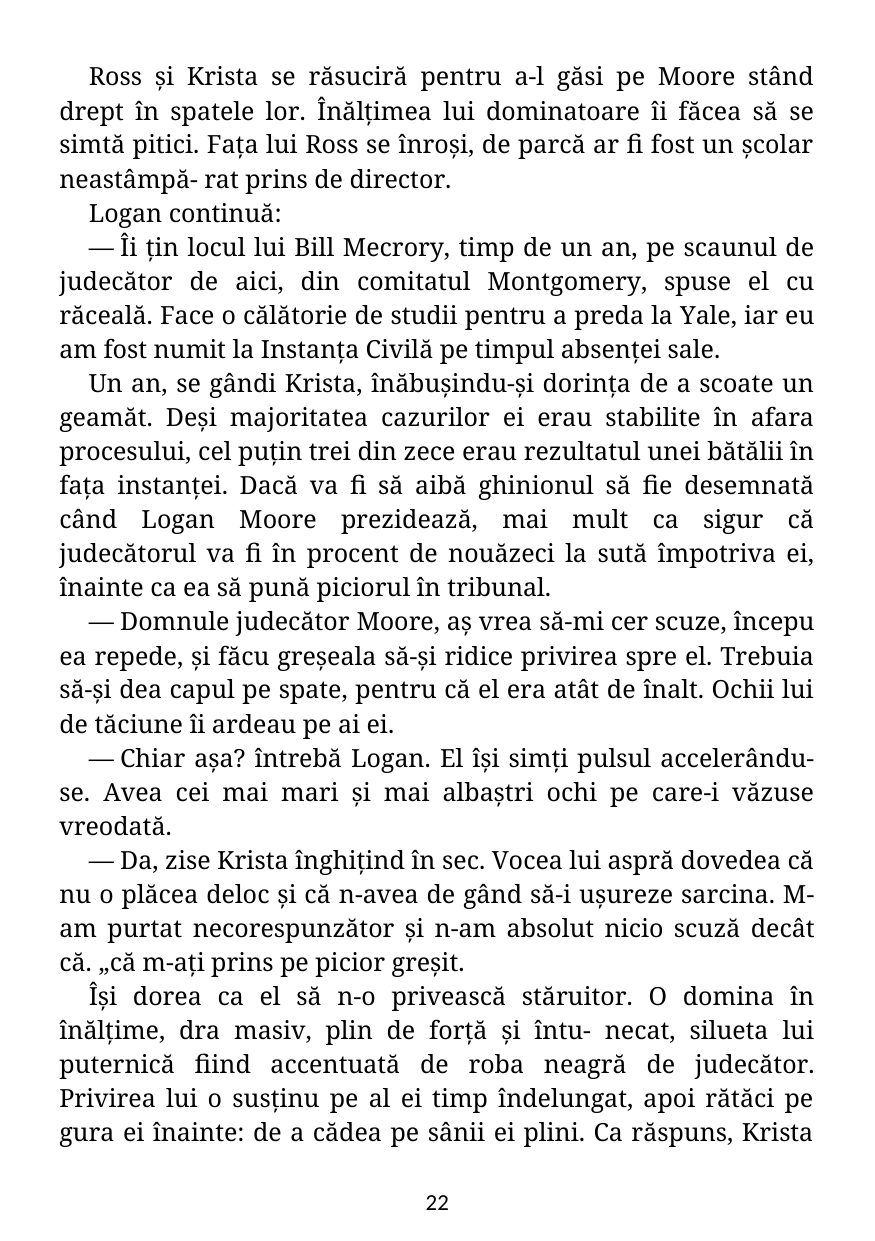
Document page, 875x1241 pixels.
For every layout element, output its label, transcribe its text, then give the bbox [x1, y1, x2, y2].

text — Chiar aşa? întrebă Logan. El îşi simţi pulsul accelerându-se. Avea cei mai mari şi mai albaştri ochi pe care-i văzuse vreodată. [59, 740, 815, 842]
text — Îi ţin locul lui Bill Mecrory, timp de un an, pe scaunul de judecător de aici, din comitatul Montgomery, spuse el cu răceală. Face o călătorie de studii pentru a preda la Yale, iar eu am fost numit la Instanţa Civilă pe timpul absenţei sale. [59, 229, 815, 366]
text — Da, zise Krista înghiţind în sec. Vocea lui aspră dovedea că nu o plăcea deloc şi că n-avea de gând să-i uşureze sarcina. M-am purtat necorespunzător şi n-am absolut nicio scuză decât că. „că m-aţi prins pe picior greşit. [59, 842, 815, 979]
text Un an, se gândi Krista, înăbuşindu-şi dorinţa de a scoate un geamăt. Deşi majoritatea cazurilor ei erau stabilite în afara procesului, cel puţin trei din zece erau rezultatul unei bătălii în faţa instanţei. Dacă va fi să aibă ghinionul să fie desemnată când Logan Moore prezidează, mai mult ca sigur că judecătorul va fi în procent de nouăzeci la sută împotriva ei, înainte ca ea să pună piciorul în tribunal. [59, 366, 815, 604]
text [59, 979, 815, 1149]
text Ross şi Krista se răsuciră pentru a-l găsi pe Moore stând drept în spatele lor. Înălţimea lui dominatoare îi făcea să se simtă pitici. Faţa lui Ross se înroşi, de parcă ar fi fost un şcolar neastâmpă- rat prins de director. [59, 59, 815, 195]
text — Domnule judecător Moore, aş vrea să-mi cer scuze, începu ea repede, şi făcu greşeala să-şi ridice privirea spre el. Trebuia să-şi dea capul pe spate, pentru că el era atât de înalt. Ochii lui de tăciune îi ardeau pe ai ei. [59, 604, 815, 740]
text Logan continuă: [59, 195, 815, 229]
